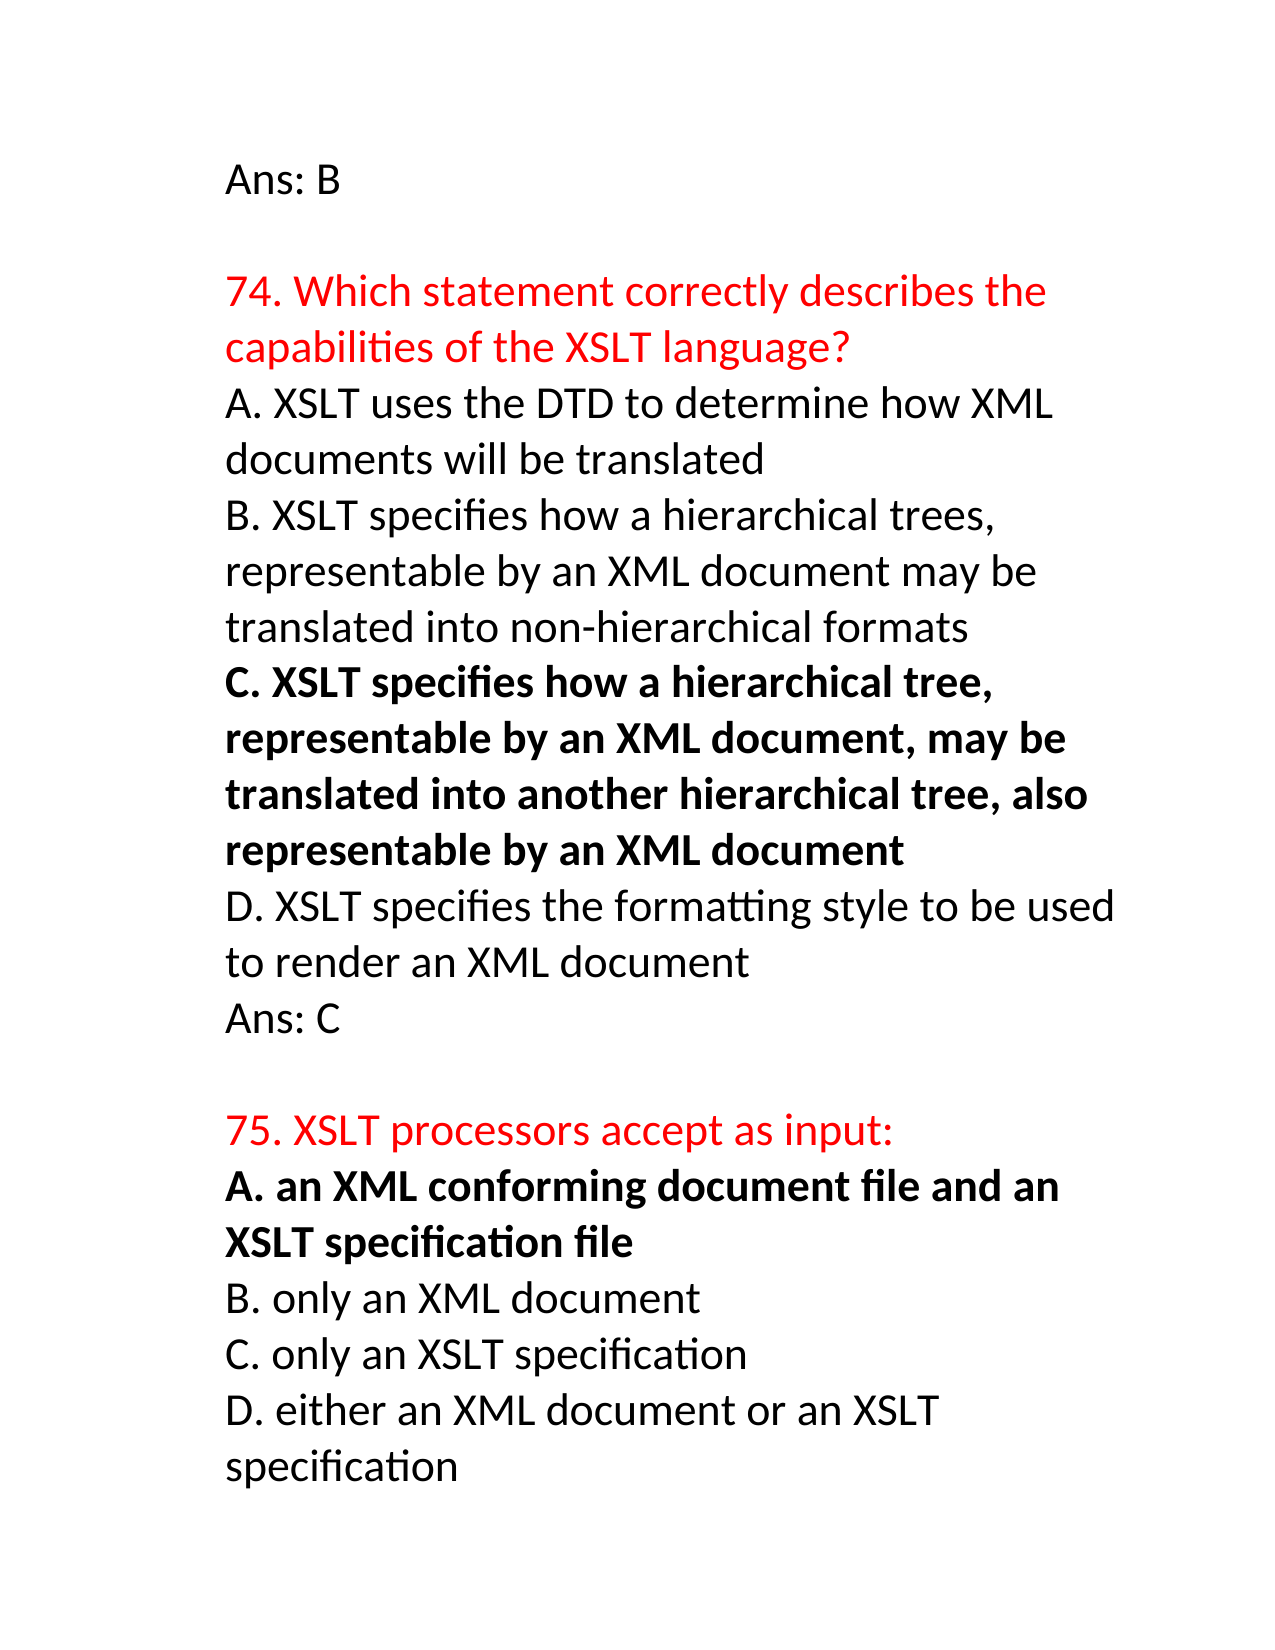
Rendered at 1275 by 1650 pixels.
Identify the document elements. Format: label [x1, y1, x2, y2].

list [225, 150, 1125, 1492]
